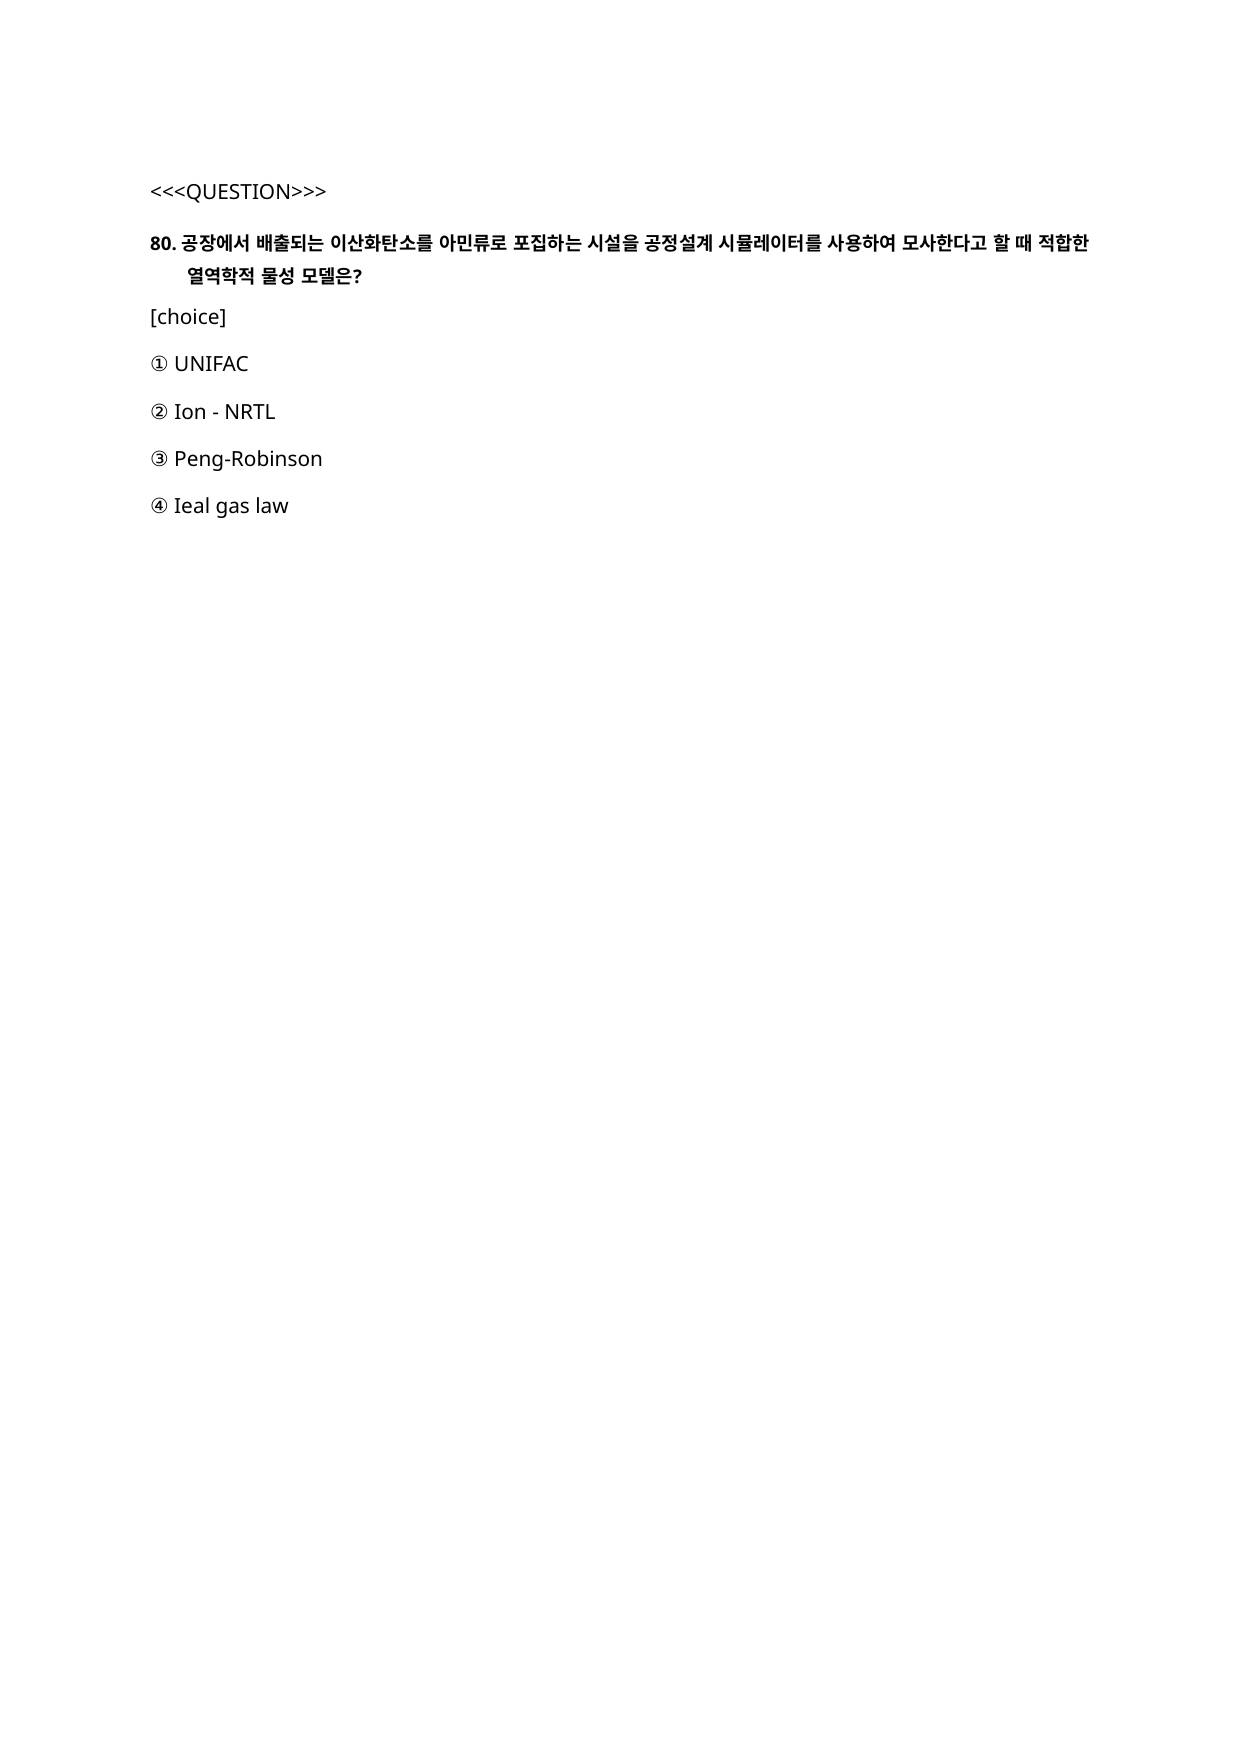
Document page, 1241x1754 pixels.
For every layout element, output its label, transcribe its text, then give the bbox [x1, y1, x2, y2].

text ② Ion - NRTL [150, 397, 1090, 425]
text ③ Peng-Robinson [150, 444, 1090, 472]
text 80. 공장에서 배출되는 이산화탄소를 아민류로 포집하는 시설을 공정설계 시뮬레이터를 사용하여 모사한다고 할 때 적합한 열역학적 물성 모델은? [150, 229, 1090, 288]
text [choice] [150, 302, 1090, 331]
text <<<QUESTION>>> [150, 177, 1090, 206]
text ④ Ieal gas law [150, 491, 1090, 520]
text ① UNIFAC [150, 349, 1090, 378]
